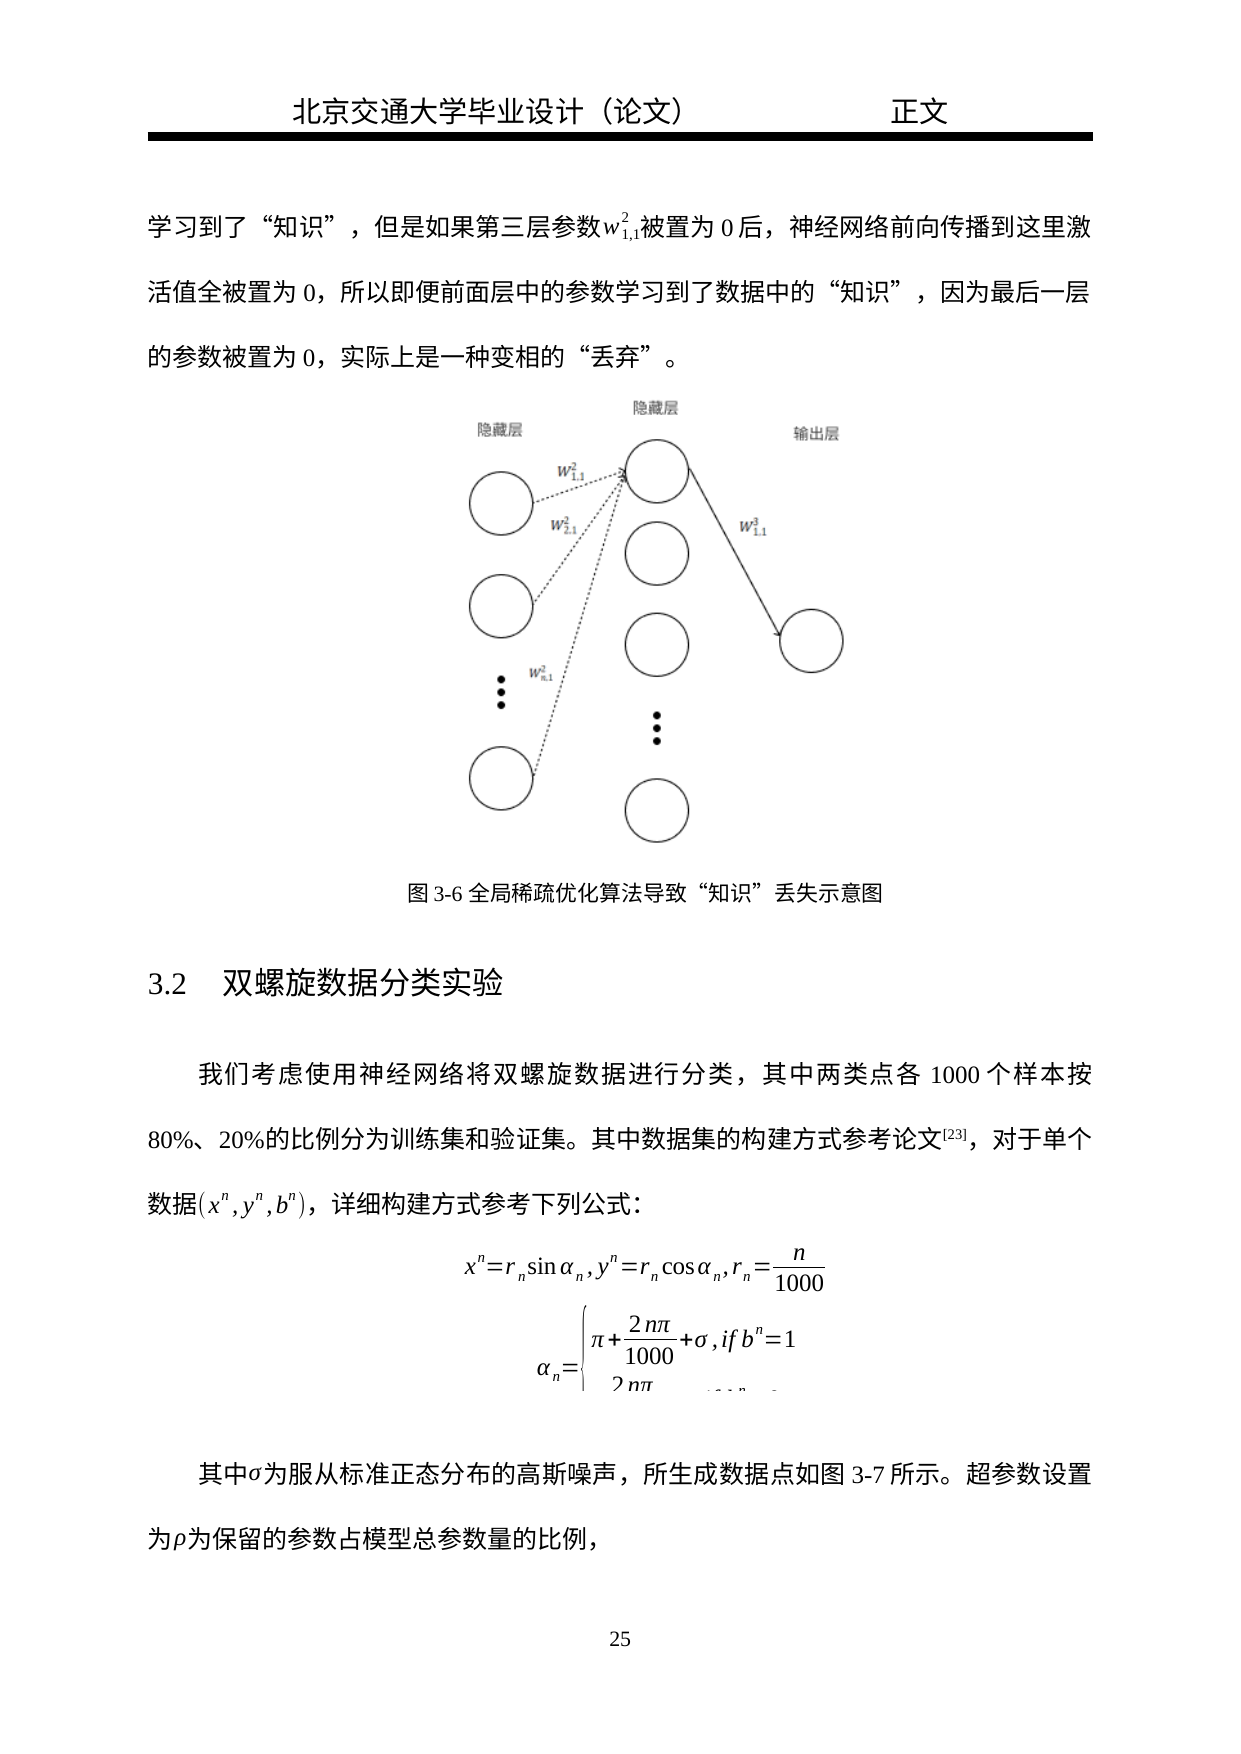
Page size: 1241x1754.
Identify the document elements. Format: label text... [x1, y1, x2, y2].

text 我们考虑使用神经网络将双螺旋数据进行分类，其中两类点各1000个样本按80%、20%的比例分为训练集和验证集。其中数据集的构建方式参考论文[23]，对于单个数据，详细构建方式参考下列公式： [148, 1041, 1092, 1236]
picture [410, 387, 880, 851]
text 图3-6 全局稀疏优化算法导致“知识”丢失示意图 [148, 875, 1092, 908]
text 双螺旋数据分类实验 [148, 958, 1092, 1003]
text 其中为服从标准正态分布的高斯噪声，所生成数据点如图3-7所示。超参数设置为为保留的参数占模型总参数量的比例， [148, 1440, 1092, 1570]
